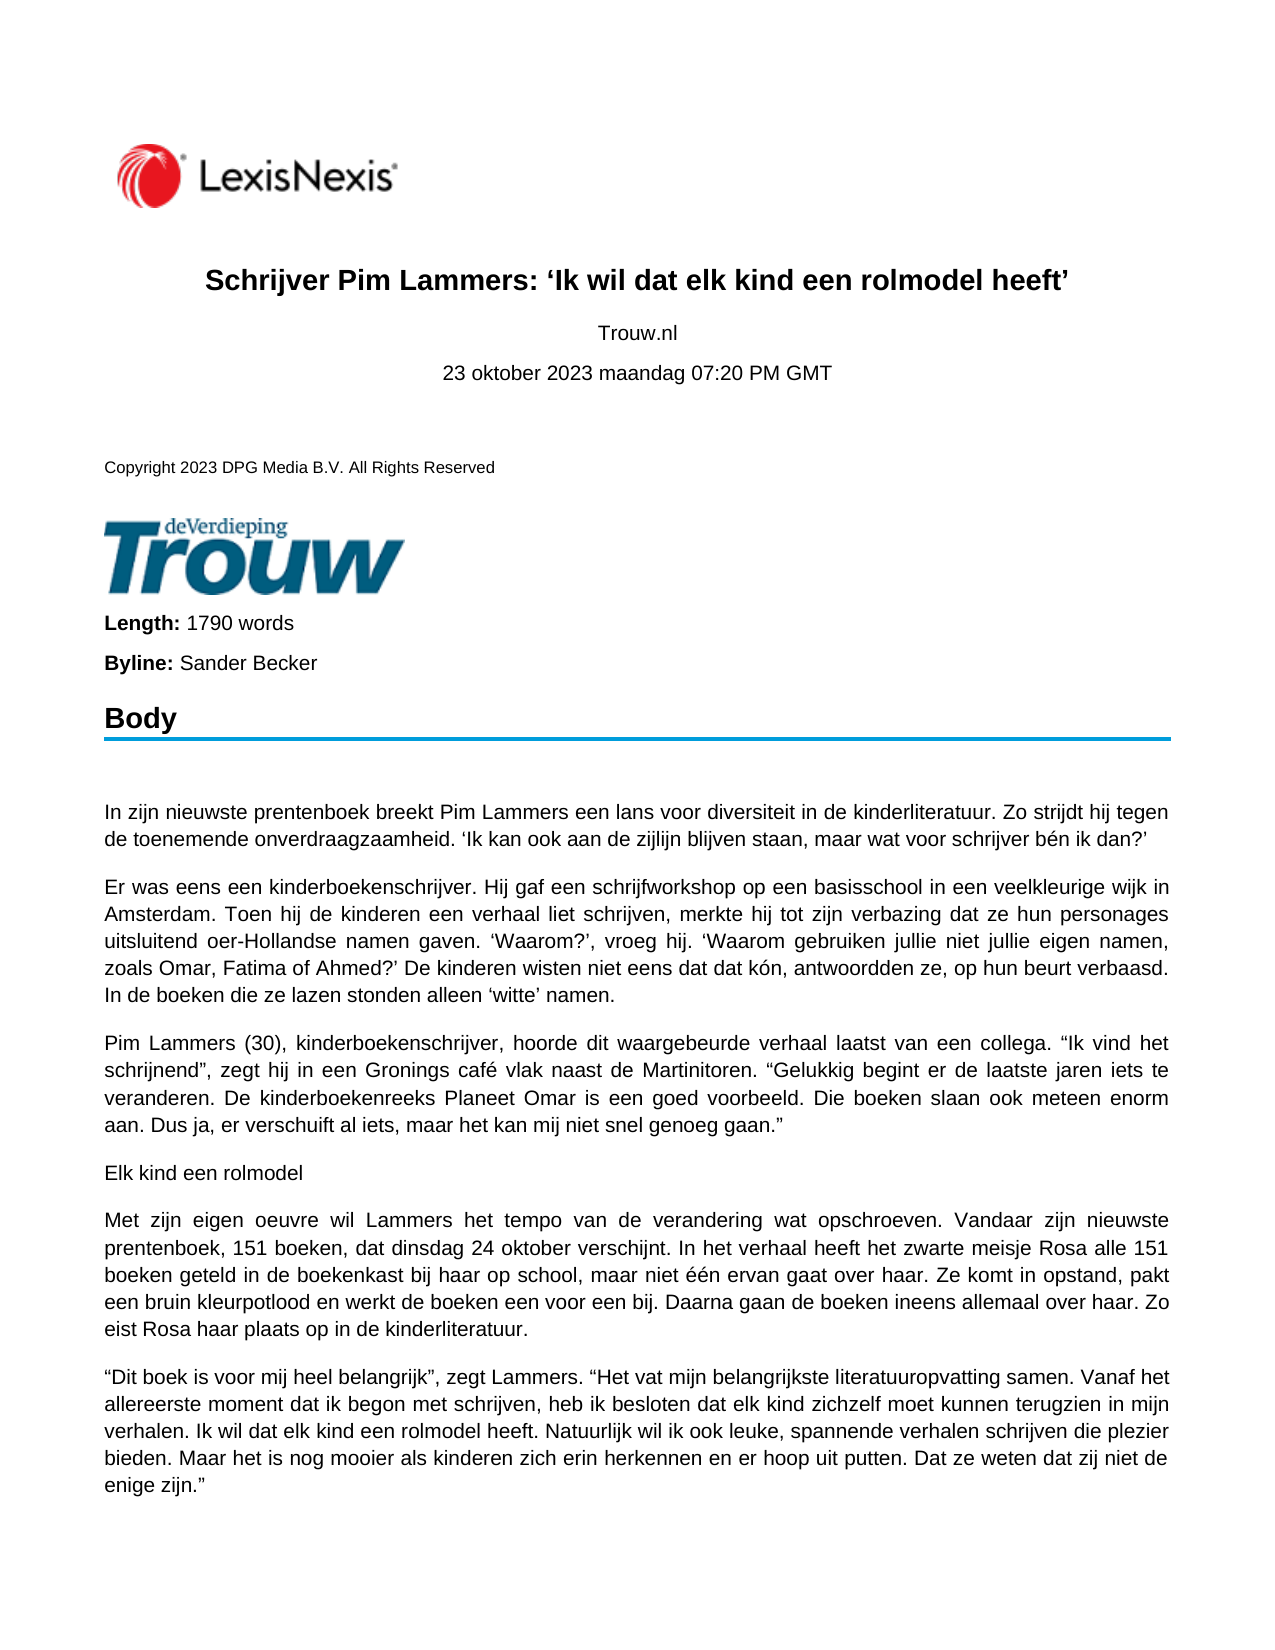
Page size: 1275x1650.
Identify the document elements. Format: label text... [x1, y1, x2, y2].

text Elk kind een rolmodel [104, 1157, 1171, 1184]
picture [104, 144, 412, 208]
text In zijn nieuwste prentenboek breekt Pim Lammers een lans voor diversiteit in de kinderliteratuur. Zo strijdt hij tegen de toenemende onverdraagzaamheid. ‘Ik kan ook aan de zijlijn blijven staan, maar wat voor schrijver bén ik dan?’ [104, 797, 1171, 851]
text Met zijn eigen oeuvre wil Lammers het tempo van de verandering wat opschroeven. Vandaar zijn nieuwste prentenboek, 151 boeken, dat dinsdag 24 oktober verschijnt. In het verhaal heeft het zwarte meisje Rosa alle 151 boeken geteld in de boekenkast bij haar op school, maar niet één ervan gaat over haar. Ze komt in opstand, pakt een bruin kleurpotlood en werkt de boeken een voor een bij. Daarna gaan de boeken ineens allemaal over haar. Zo eist Rosa haar plaats op in de kinderliteratuur. [104, 1205, 1171, 1341]
text Byline: Sander Becker [104, 647, 1171, 674]
text Er was eens een kinderboekenschrijver. Hij gaf een schrijfworkshop op een basisschool in een veelkleurige wijk in Amsterdam. Toen hij de kinderen een verhaal liet schrijven, merkte hij tot zijn verbazing dat ze hun personages uitsluitend oer-Hollandse namen gaven. ‘Waarom?’, vroeg hij. ‘Waarom gebruiken jullie niet jullie eigen namen, zoals Omar, Fatima of Ahmed?’ De kinderen wisten niet eens dat dat kón, antwoordden ze, op hun beurt verbaasd. In de boeken die ze lazen stonden alleen ‘witte’ namen. [104, 872, 1171, 1007]
picture [203, 551, 227, 582]
text Pim Lammers (30), kinderboekenschrijver, hoorde dit waargebeurde verhaal laatst van een collega. “Ik vind het schrijnend”, zegt hij in een Gronings café vlak naast de Martinitoren. “Gelukkig begint er de laatste jaren iets te veranderen. De kinderboekenreeks Planeet Omar is een goed voorbeeld. Die boeken slaan ook meteen enorm aan. Dus ja, er verschuift al iets, maar het kan mij niet snel genoeg gaan.” [104, 1028, 1171, 1136]
text “Dit boek is voor mij heel belangrijk”, zegt Lammers. “Het vat mijn belangrijkste literatuuropvatting samen. Vanaf het allereerste moment dat ik begon met schrijven, heb ik besloten dat elk kind zichzelf moet kunnen terugzien in mijn verhalen. Ik wil dat elk kind een rolmodel heeft. Natuurlijk wil ik ook leuke, spannende verhalen schrijven die plezier bieden. Maar het is nog mooier als kinderen zich erin herkennen en er hoop uit putten. Dat ze weten dat zij niet de enige zijn.” [104, 1361, 1171, 1497]
text Copyright 2023 DPG Media B.V. All Rights Reserved [104, 426, 1171, 477]
subtitle Schrijver Pim Lammers: ‘Ik wil dat elk kind een rolmodel heeft’ [104, 261, 1171, 297]
picture [104, 518, 405, 595]
text 23 oktober 2023 maandag 07:20 PM GMT [104, 357, 1171, 384]
text Length: 1790 words [104, 608, 1171, 635]
text Body [104, 699, 1171, 735]
text Trouw.nl [104, 318, 1171, 345]
